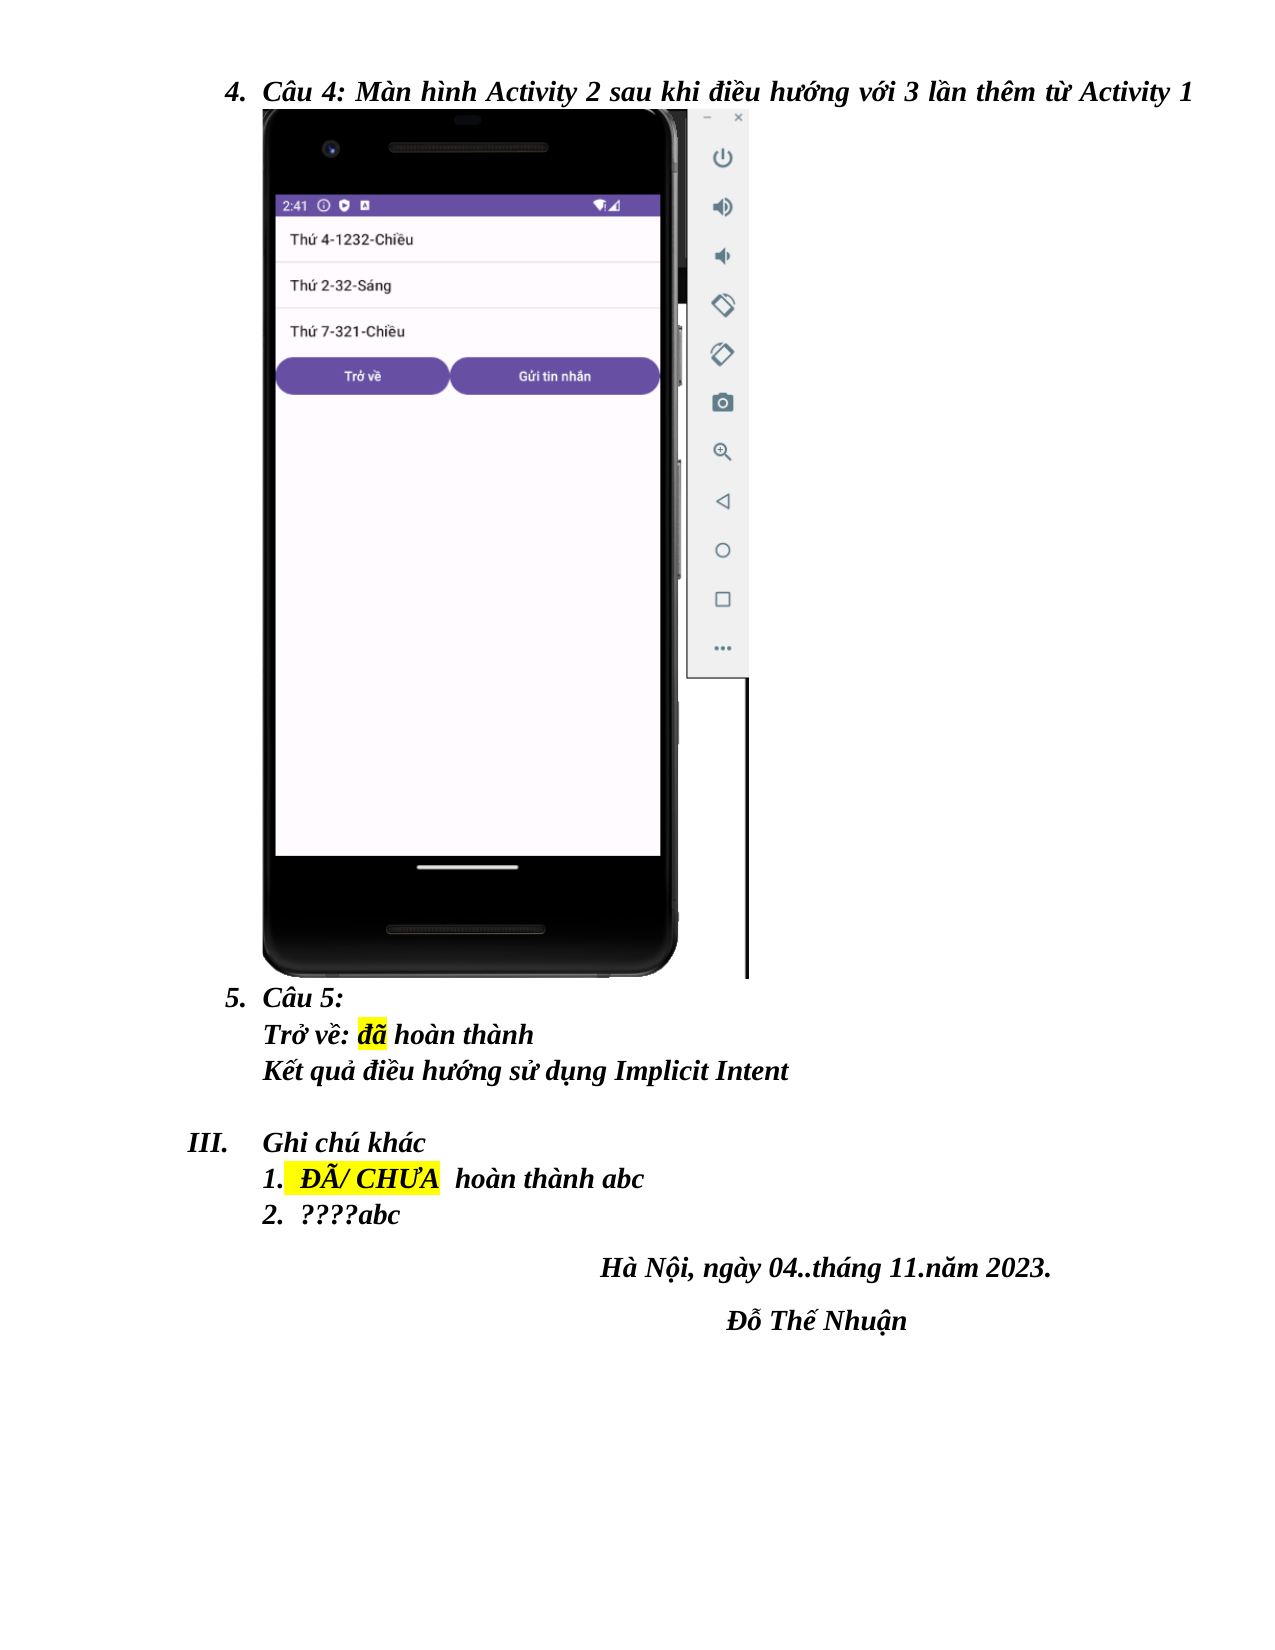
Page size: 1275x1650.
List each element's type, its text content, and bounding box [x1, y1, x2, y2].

list ĐÃ/ CHƯA hoàn thành abc [440, 1161, 1196, 1195]
picture [262, 109, 749, 979]
list Ghi chú khác [187, 1125, 1196, 1159]
list Kết quả điều hướng sử dụng Implicit Intent [262, 1053, 1196, 1086]
list Trở về: đã hoàn thành [387, 1017, 1196, 1050]
list Trở về: đã hoàn thành [262, 1017, 358, 1050]
list ????abc [262, 1197, 1196, 1231]
list Câu 5: [225, 981, 1196, 1014]
text Hà Nội, ngày 04..tháng 11.năm 2023. [525, 1250, 1196, 1284]
text Đỗ Thế Nhuận [525, 1303, 1196, 1337]
